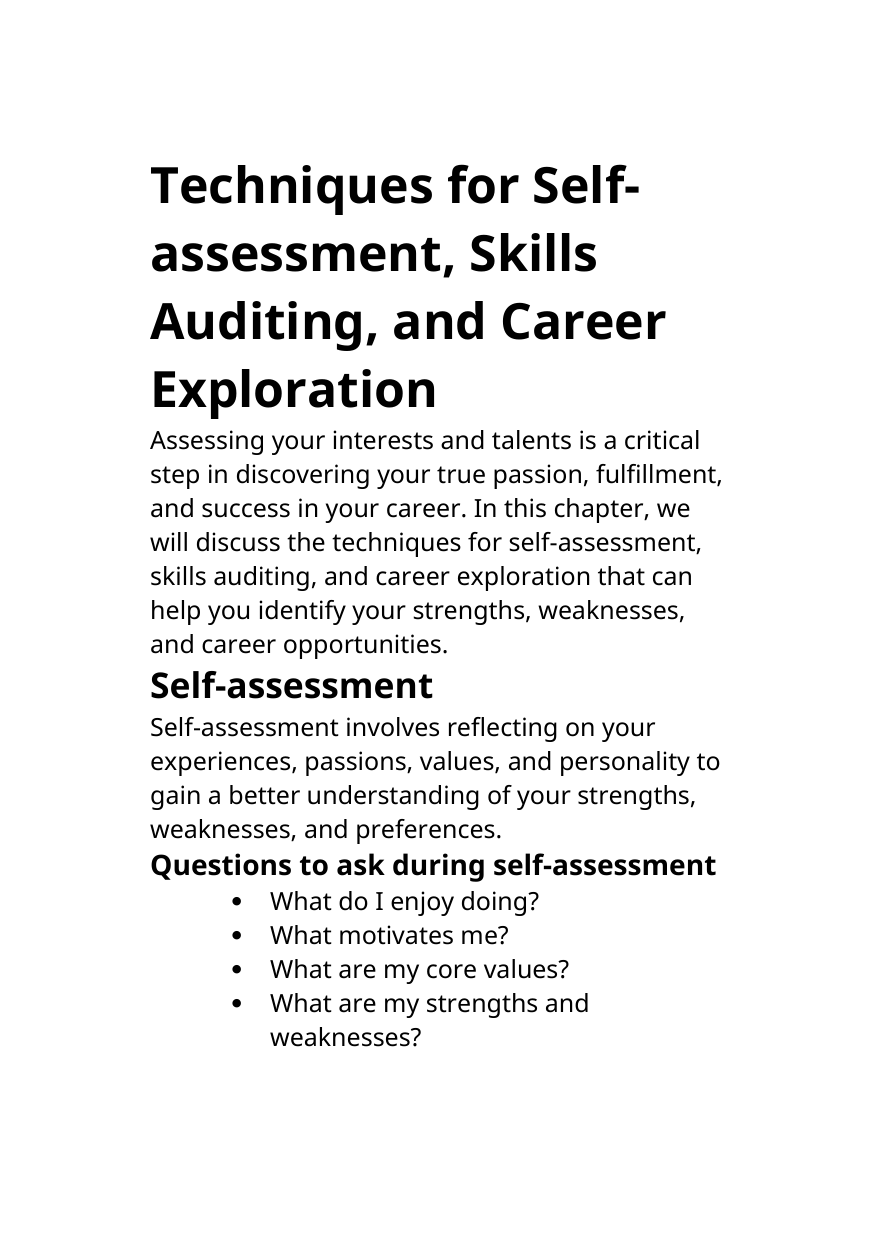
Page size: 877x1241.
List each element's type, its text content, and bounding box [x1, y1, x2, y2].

list What do I enjoy doing? [232, 884, 727, 918]
subtitle Questions to ask during self-assessment [150, 845, 727, 884]
list What are my core values? [232, 952, 727, 986]
subtitle Techniques for Self-assessment, Skills Auditing, and Career Exploration [150, 150, 727, 422]
text Assessing your interests and talents is a critical step in discovering your true passion, fulfillment, and success in your career. In this chapter, we will discuss the techniques for self-assessment, skills auditing, and career exploration that can help you identify your strengths, weaknesses, and career opportunities. [150, 422, 727, 661]
list What are my strengths and weaknesses? [232, 986, 727, 1054]
text Self-assessment involves reflecting on your experiences, passions, values, and personality to gain a better understanding of your strengths, weaknesses, and preferences. [150, 709, 727, 845]
list What motivates me? [232, 918, 727, 952]
subtitle Self-assessment [150, 661, 727, 709]
